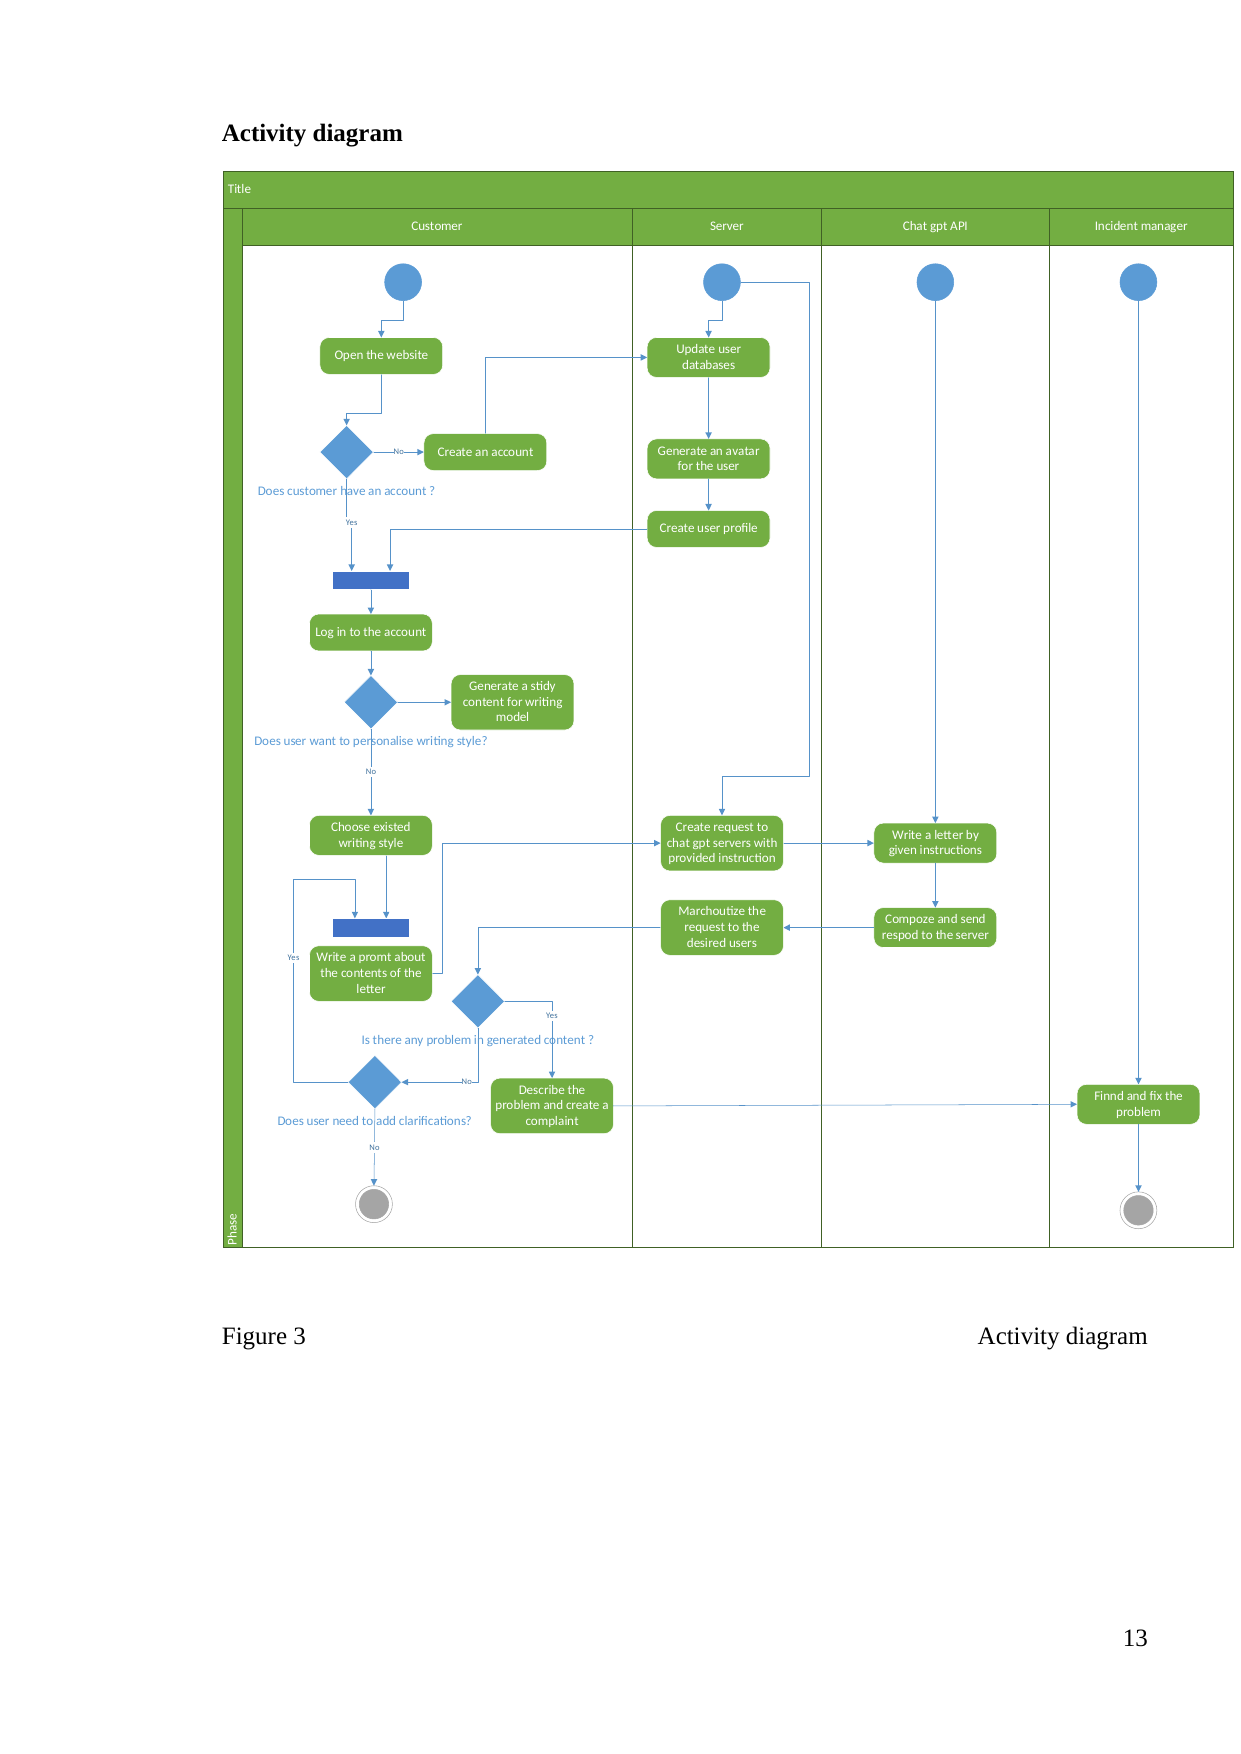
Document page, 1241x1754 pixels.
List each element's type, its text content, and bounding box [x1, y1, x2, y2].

subtitle Activity diagram [148, 118, 1152, 147]
text Figure 3 Activity diagram [148, 1321, 1152, 1350]
